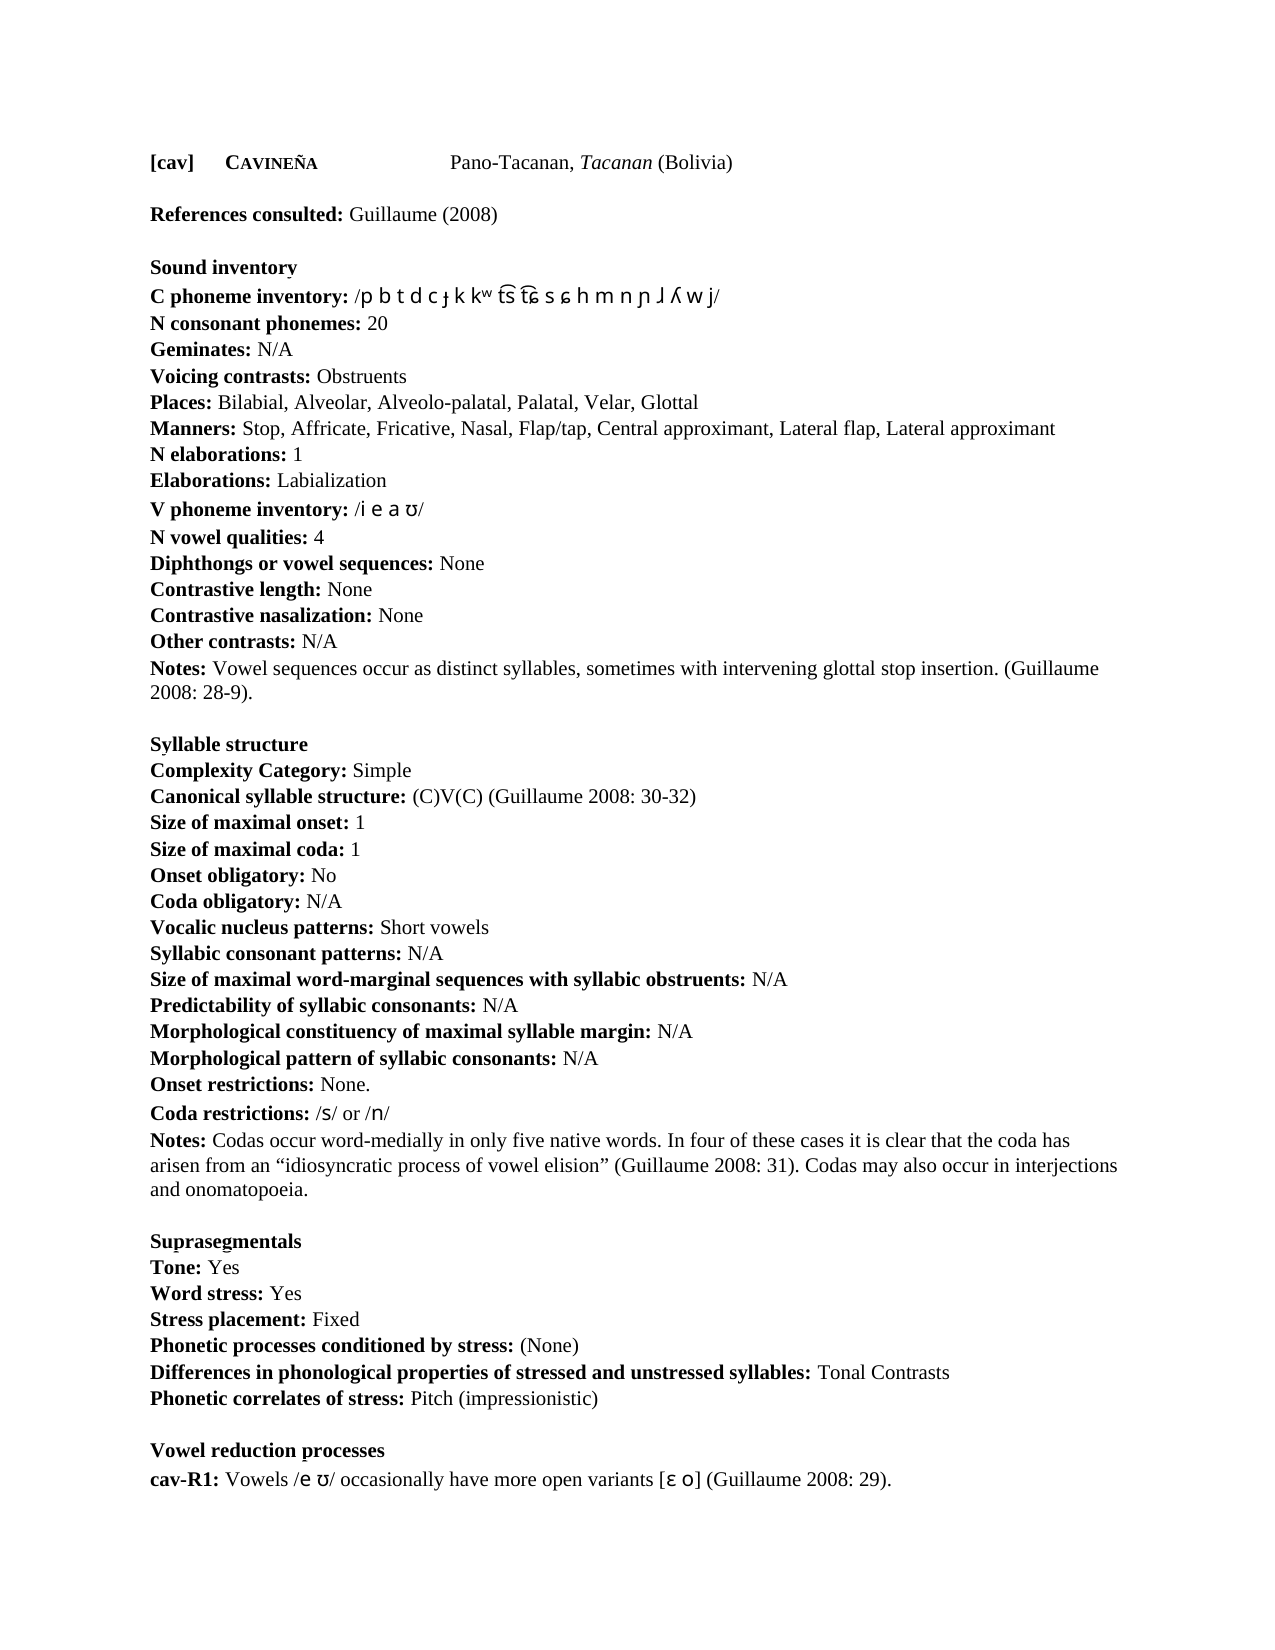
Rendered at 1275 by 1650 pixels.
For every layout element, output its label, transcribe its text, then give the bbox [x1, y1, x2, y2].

text Voicing contrasts: Obstruents [150, 363, 1125, 388]
text V phoneme inventory: /i e a ʊ/ [150, 494, 1125, 523]
text Predictability of syllabic consonants: N/A [150, 993, 1125, 1017]
text Size of maximal onset: 1 [150, 810, 1125, 834]
text Syllabic consonant patterns: N/A [150, 941, 1125, 965]
text Places: Bilabial, Alveolar, Alveolo-palatal, Palatal, Velar, Glottal [150, 390, 1125, 414]
text Suprasegmentals [150, 1229, 1125, 1253]
text Contrastive nasalization: None [150, 603, 1125, 627]
text N vowel qualities: 4 [150, 525, 1125, 549]
text Coda obligatory: N/A [150, 889, 1125, 913]
text Vowel reduction processes [150, 1438, 1125, 1462]
text Sound inventory [150, 254, 1125, 279]
text Syllable structure [150, 732, 1125, 756]
text Phonetic processes conditioned by stress: (None) [150, 1333, 1125, 1357]
text Size of maximal coda: 1 [150, 836, 1125, 861]
text Tone: Yes [150, 1255, 1125, 1279]
text Stress placement: Fixed [150, 1307, 1125, 1331]
text References consulted: Guillaume (2008) [150, 202, 1125, 226]
text Differences in phonological properties of stressed and unstressed syllables: Tonal Contrasts [150, 1359, 1125, 1384]
text N elaborations: 1 [150, 442, 1125, 466]
text Onset restrictions: None. [150, 1072, 1125, 1096]
text Morphological pattern of syllabic consonants: N/A [150, 1046, 1125, 1070]
text Notes: Codas occur word-medially in only five native words. In four of these cases it is clear that the coda has arisen from an “idiosyncratic process of vowel elision” (Guillaume 2008: 31). Codas may also occur in interjections and onomatopoeia. [150, 1128, 1125, 1201]
text C phoneme inventory: /p b t d c ɟ k kʷ t͡s t͡ɕ s ɕ h m n ɲ ɺ ʎ w j/ [150, 281, 1125, 309]
text Contrastive length: None [150, 577, 1125, 601]
text Onset obligatory: No [150, 863, 1125, 887]
text Morphological constituency of maximal syllable margin: N/A [150, 1019, 1125, 1043]
text Geminates: N/A [150, 337, 1125, 361]
text N consonant phonemes: 20 [150, 311, 1125, 335]
text Vocalic nucleus patterns: Short vowels [150, 915, 1125, 939]
text Complexity Category: Simple [150, 758, 1125, 782]
text Coda restrictions: /s/ or /n/ [150, 1098, 1125, 1126]
text Canonical syllable structure: (C)V(C) (Guillaume 2008: 30-32) [150, 784, 1125, 808]
text Manners: Stop, Affricate, Fricative, Nasal, Flap/tap, Central approximant, Lateral flap, Lateral approximant [150, 416, 1125, 440]
text cav-R1: Vowels /e ʊ/ occasionally have more open variants [ɛ o] (Guillaume 2008: 29). [150, 1464, 1125, 1493]
text [cav] Cavineña Pano-Tacanan, Tacanan (Bolivia) [150, 150, 1125, 174]
text Word stress: Yes [150, 1281, 1125, 1305]
text Size of maximal word-marginal sequences with syllabic obstruents: N/A [150, 967, 1125, 991]
text Notes: Vowel sequences occur as distinct syllables, sometimes with intervening glottal stop insertion. (Guillaume 2008: 28-9). [150, 656, 1125, 704]
text Other contrasts: N/A [150, 629, 1125, 653]
text Diphthongs or vowel sequences: None [150, 551, 1125, 575]
text Phonetic correlates of stress: Pitch (impressionistic) [150, 1386, 1125, 1410]
text Elaborations: Labialization [150, 468, 1125, 492]
